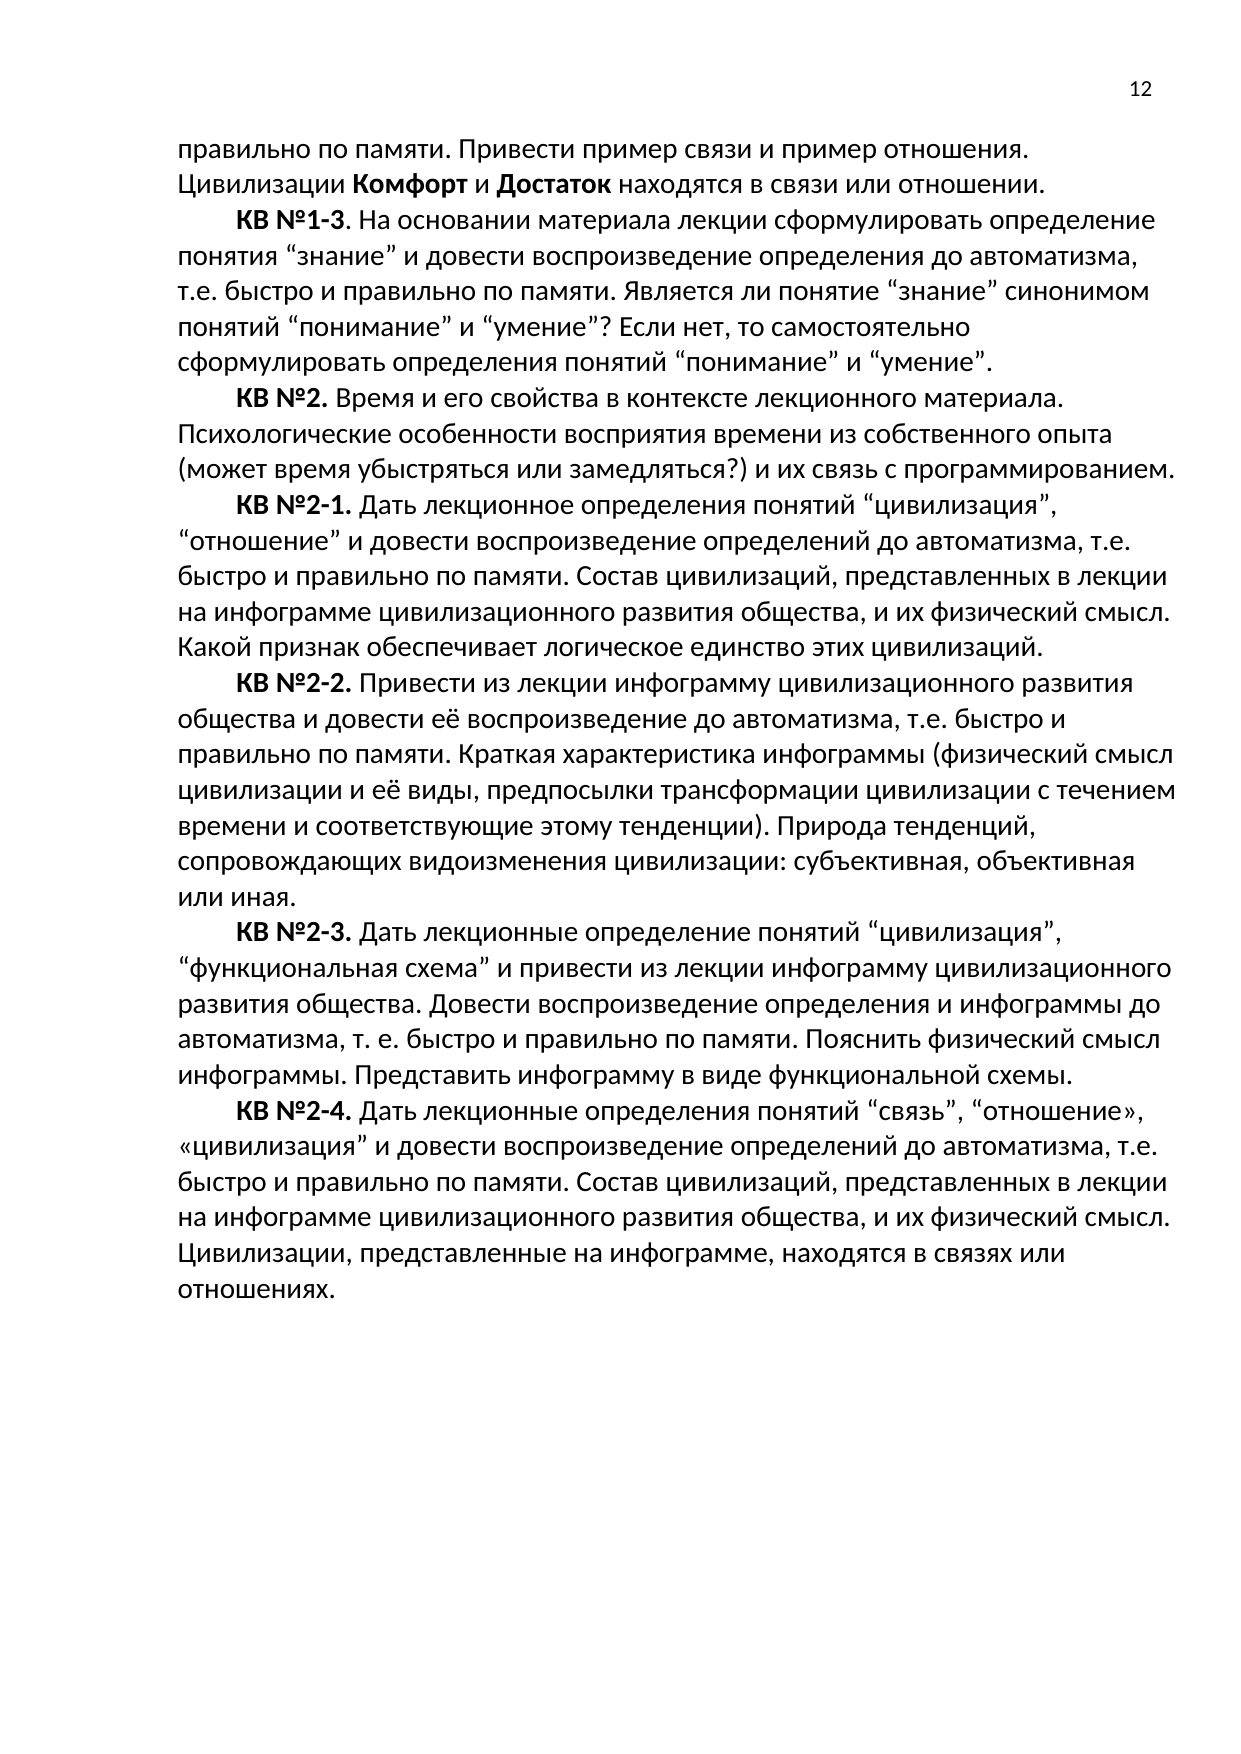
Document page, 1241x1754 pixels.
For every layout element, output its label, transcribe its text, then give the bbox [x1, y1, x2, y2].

text КВ №2-3. Дать лекционные определение понятий “цивилизация”, “функциональная схема” и привести из лекции инфограмму цивилизационного развития общества. Довести воспроизведение определения и инфограммы до автоматизма, т. е. быстро и правильно по памяти. Пояснить физический смысл инфограммы. Представить инфограмму в виде функциональной схемы. [177, 913, 1181, 1092]
text КВ №2-1. Дать лекционное определения понятий “цивилизация”, “отношение” и довести воспроизведение определений до автоматизма, т.е. быстро и правильно по памяти. Состав цивилизаций, представленных в лекции на инфограмме цивилизационного развития общества, и их физический смысл. Какой признак обеспечивает логическое единство этих цивилизаций. [177, 486, 1181, 664]
text КВ №2-4. Дать лекционные определения понятий “связь”, “отношение», «цивилизация” и довести воспроизведение определений до автоматизма, т.е. быстро и правильно по памяти. Состав цивилизаций, представленных в лекции на инфограмме цивилизационного развития общества, и их физический смысл. Цивилизации, представленные на инфограмме, находятся в связях или отношениях. [177, 1092, 1181, 1305]
text КВ №2-2. Привести из лекции инфограмму цивилизационного развития общества и довести её воспроизведение до автоматизма, т.е. быстро и правильно по памяти. Краткая характеристика инфограммы (физический смысл цивилизации и её виды, предпосылки трансформации цивилизации с течением времени и соответствующие этому тенденции). Природа тенденций, сопровождающих видоизменения цивилизации: субъективная, объективная или иная. [177, 664, 1181, 913]
text КВ №1-3. На основании материала лекции сформулировать определение понятия “знание” и довести воспроизведение определения до автоматизма, т.е. быстро и правильно по памяти. Является ли понятие “знание” синонимом понятий “понимание” и “умение”? Если нет, то самостоятельно сформулировать определения понятий “понимание” и “умение”. [177, 201, 1181, 379]
text КВ №2. Время и его свойства в контексте лекционного материала. Психологические особенности восприятия времени из собственного опыта (может время убыстряться или замедляться?) и их связь с программированием. [177, 379, 1181, 486]
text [177, 130, 1181, 201]
